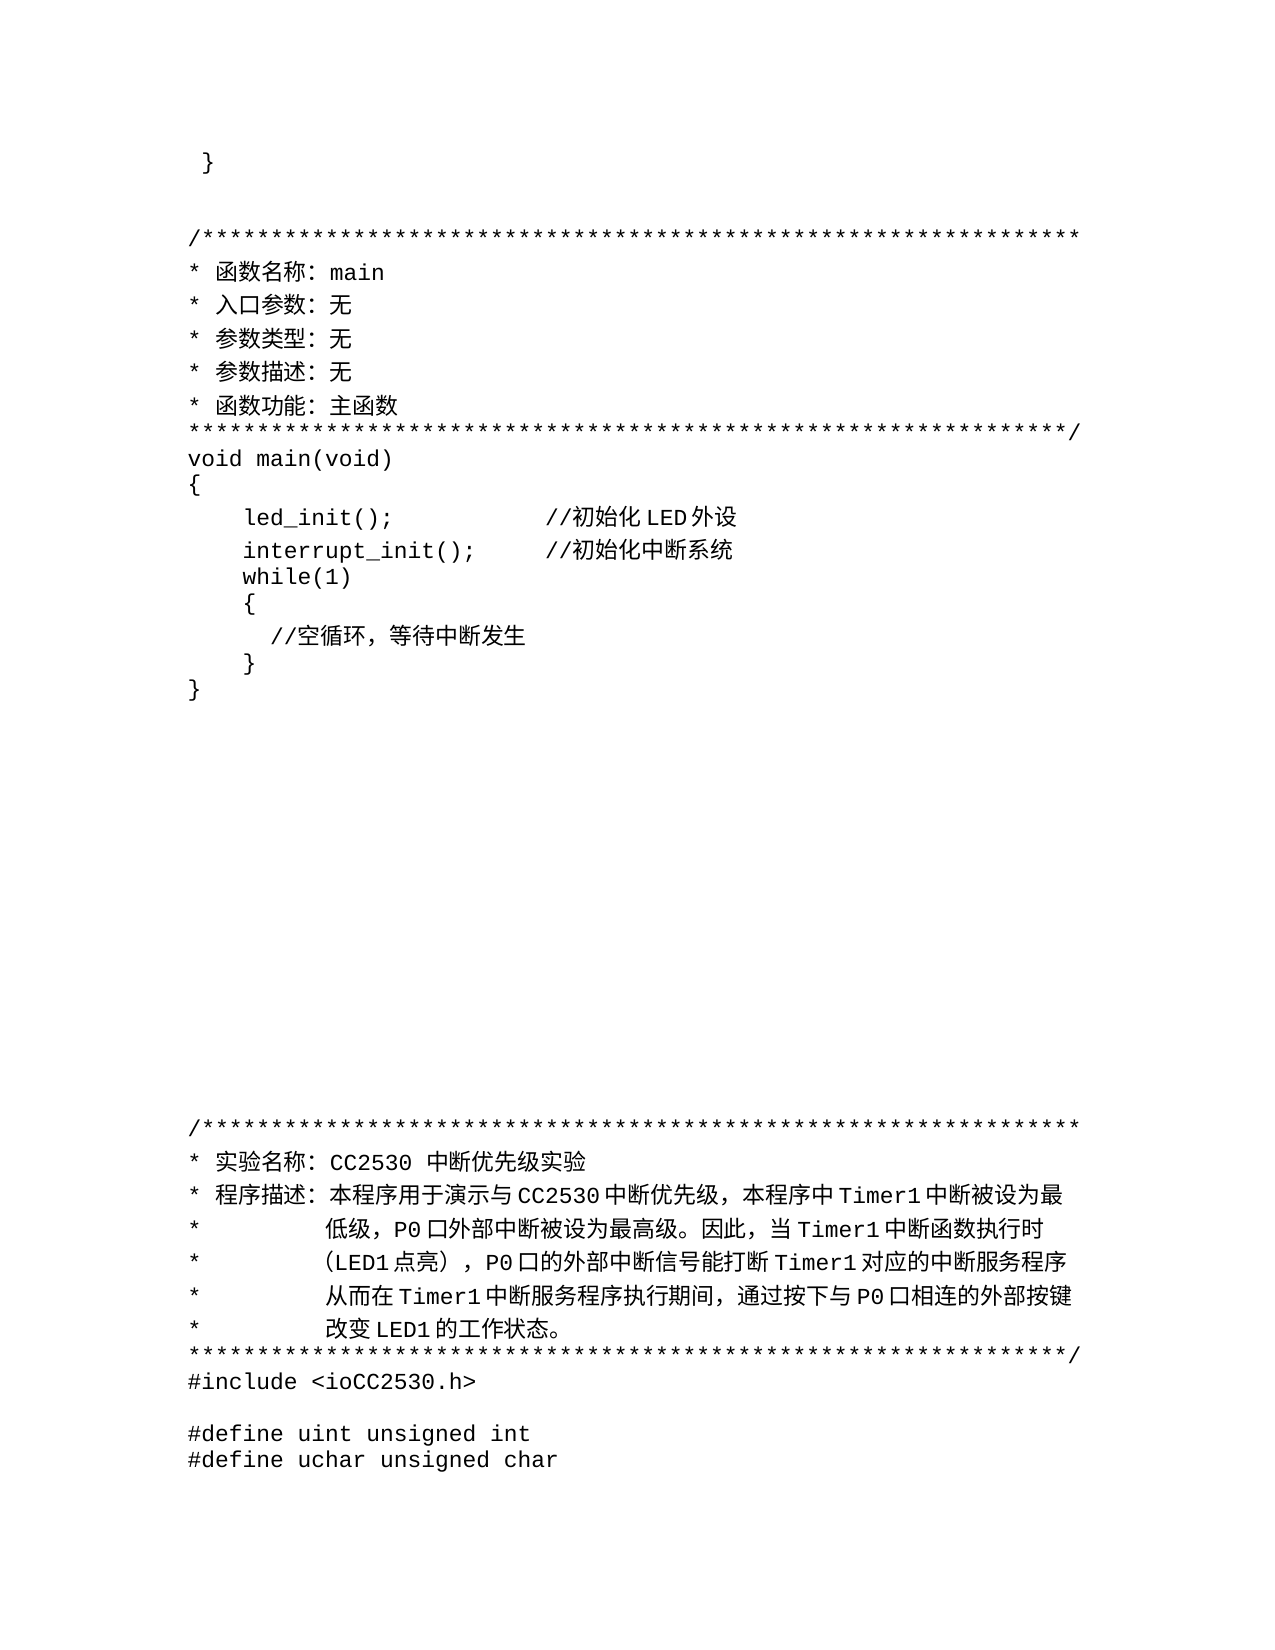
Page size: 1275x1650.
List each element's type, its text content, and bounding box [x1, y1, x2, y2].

text //空循环，等待中断发生 [187, 617, 1087, 651]
text * 程序描述：本程序用于演示与CC2530中断优先级，本程序中Timer1中断被设为最 [187, 1177, 1087, 1211]
text } [187, 651, 1087, 677]
text led_init(); //初始化LED外设 [187, 499, 1087, 532]
text * 改变LED1的工作状态。 [187, 1311, 1087, 1344]
text * 低级，P0口外部中断被设为最高级。因此，当Timer1中断函数执行时 [187, 1211, 1087, 1244]
text while(1) [187, 566, 1087, 592]
text } [187, 677, 1087, 703]
text ****************************************************************/ [187, 421, 1087, 447]
text } [187, 150, 1087, 176]
text * 从而在Timer1中断服务程序执行期间，通过按下与P0口相连的外部按键 [187, 1277, 1087, 1311]
text #define uint unsigned int [187, 1422, 1087, 1448]
text ****************************************************************/ [187, 1344, 1087, 1370]
text { [187, 592, 1087, 617]
text * 参数类型：无 [187, 321, 1087, 354]
text * 函数功能：主函数 [187, 387, 1087, 421]
text #define uchar unsigned char [187, 1448, 1087, 1474]
text * （LED1点亮），P0口的外部中断信号能打断Timer1对应的中断服务程序 [187, 1244, 1087, 1277]
text * 参数描述：无 [187, 354, 1087, 387]
text * 实验名称：CC2530 中断优先级实验 [187, 1144, 1087, 1177]
text /**************************************************************** [187, 228, 1087, 254]
text void main(void) [187, 447, 1087, 473]
text /**************************************************************** [187, 1118, 1087, 1144]
text * 函数名称：main [187, 254, 1087, 287]
text { [187, 473, 1087, 499]
text #include <ioCC2530.h> [187, 1370, 1087, 1396]
text * 入口参数：无 [187, 287, 1087, 321]
text interrupt_init(); //初始化中断系统 [187, 532, 1087, 566]
